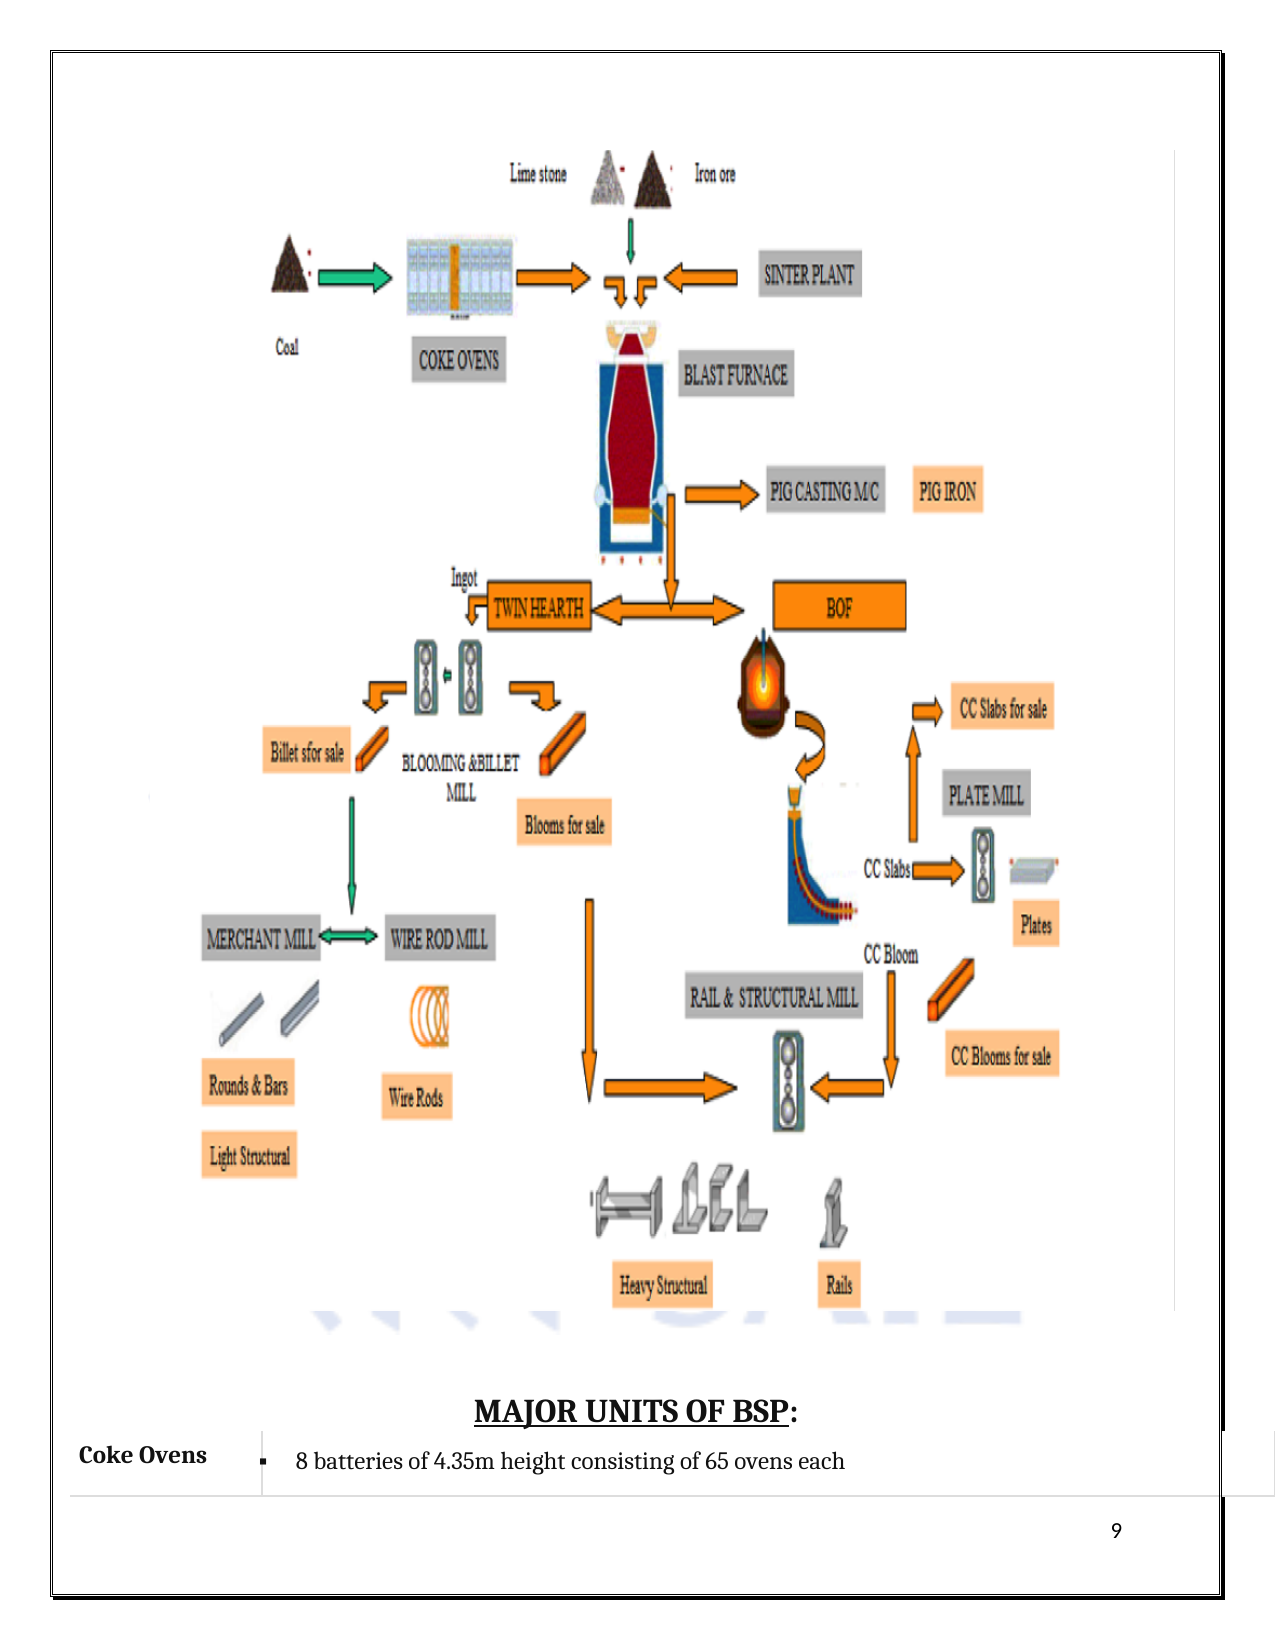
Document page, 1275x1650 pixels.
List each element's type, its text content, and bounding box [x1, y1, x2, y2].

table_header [263, 1431, 1219, 1495]
picture [150, 150, 1176, 1311]
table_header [1222, 1431, 1274, 1495]
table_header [70, 1431, 261, 1495]
text MAJOR UNITS OF BSP: [150, 1392, 1122, 1431]
